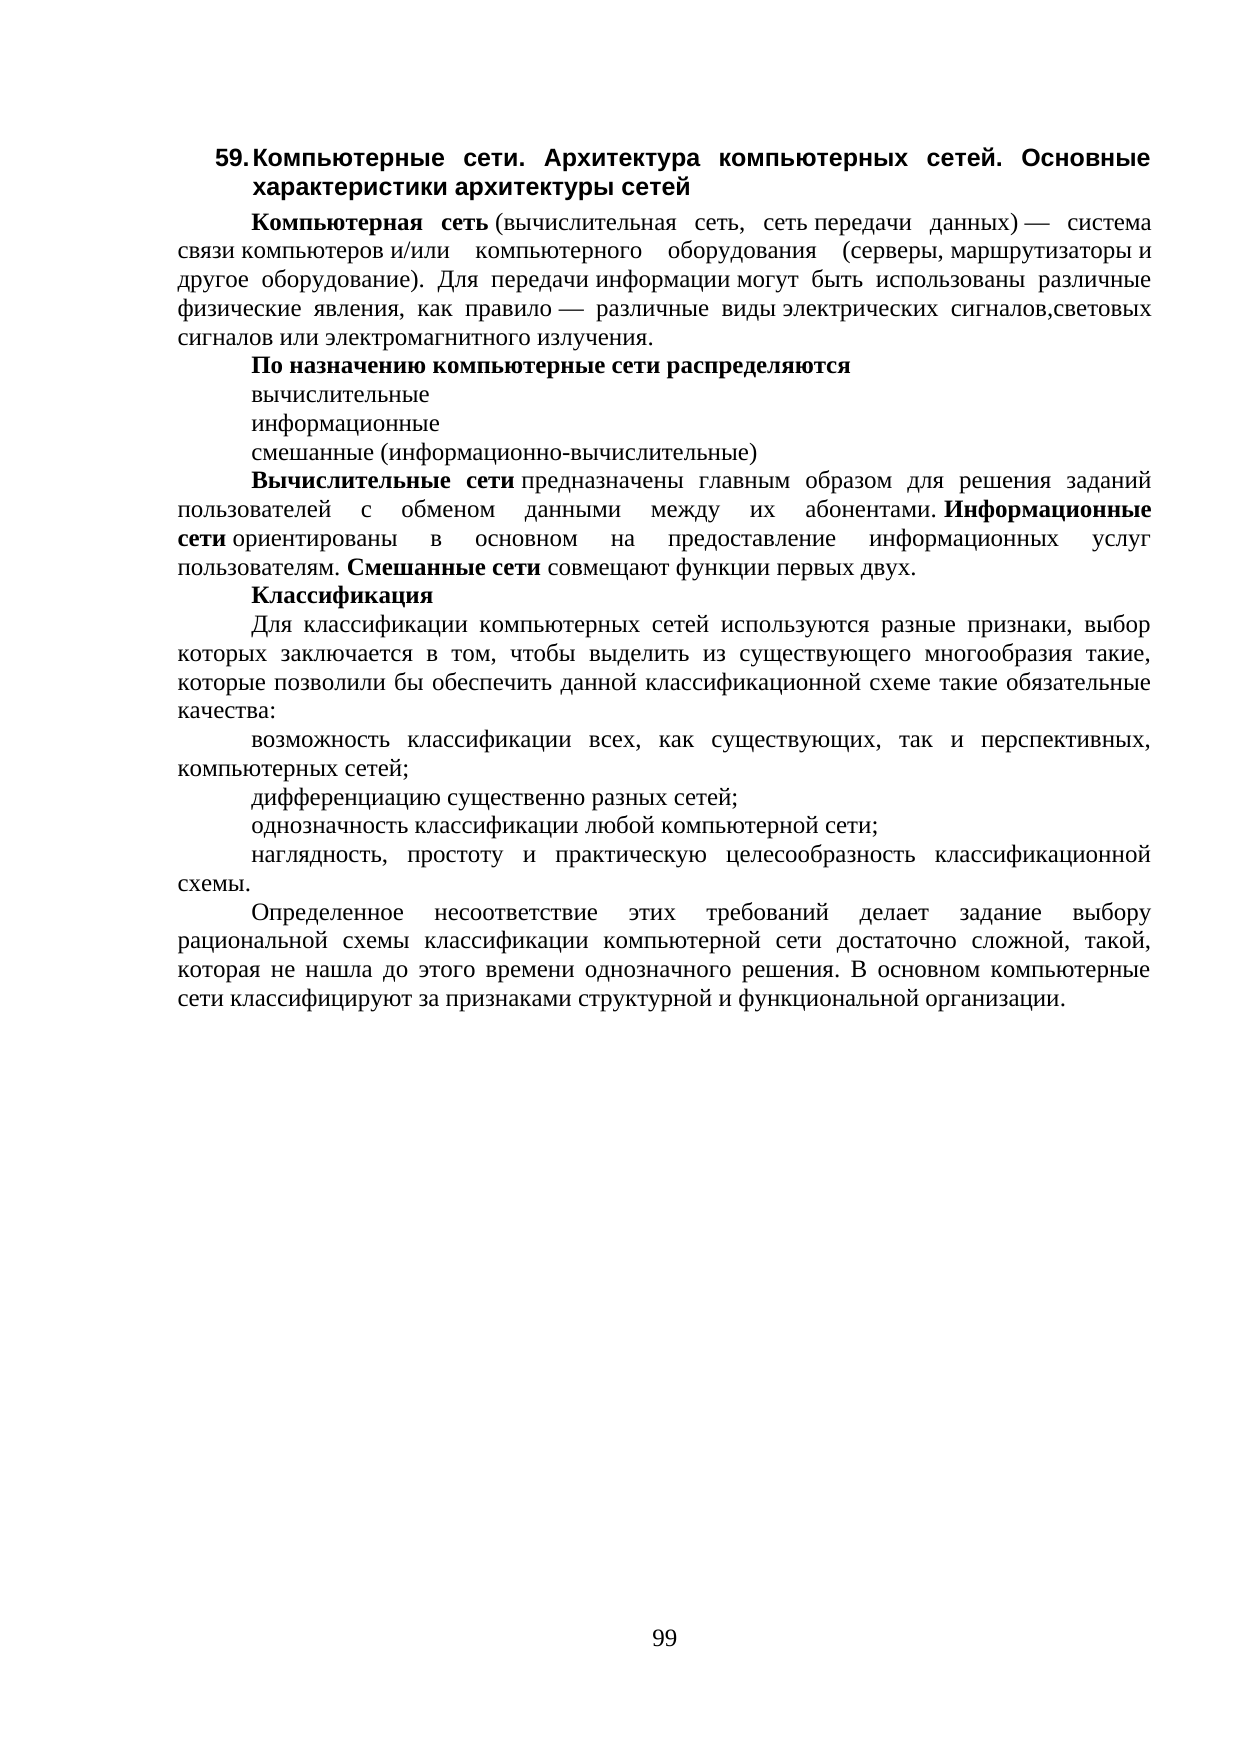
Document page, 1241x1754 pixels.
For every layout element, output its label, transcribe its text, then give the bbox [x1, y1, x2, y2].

text дифференциацию существенно разных сетей; [177, 782, 1152, 811]
text вычислительные [177, 379, 1152, 408]
text Для классификации компьютерных сетей используются разные признаки, выбор которых заключается в том, чтобы выделить из существующего многообразия такие, которые позволили бы обеспечить данной классификационной схеме такие обязательные качества: [177, 609, 1152, 724]
text смешанные (информационно-вычислительные) [177, 437, 1152, 466]
subtitle Компьютерные сети. Архитектура компьютерных сетей. Основные характеристики архитектуры сетей [215, 143, 1152, 201]
text По назначению компьютерные сети распределяются [177, 351, 1152, 379]
text однозначность классификации любой компьютерной сети; [177, 811, 1152, 839]
text Компьютерная сеть (вычислительная сеть, сеть передачи данных) — система связи компьютеров и/или компьютерного оборудования (серверы, маршрутизаторы и другое оборудование). Для передачи информации могут быть использованы различные физические явления, как правило — различные виды электрических сигналов,световых сигналов или электромагнитного излучения. [177, 207, 1152, 351]
text Определенное несоответствие этих требований делает задание выбору рациональной схемы классификации компьютерной сети достаточно сложной, такой, которая не нашла до этого времени однозначного решения. В основном компьютерные сети классифицируют за признаками структурной и функциональной организации. [177, 897, 1152, 1012]
text наглядность, простоту и практическую целесообразность классификационной схемы. [177, 839, 1152, 897]
text информационные [177, 408, 1152, 437]
text Классификация [177, 581, 1152, 609]
text Вычислительные сети предназначены главным образом для решения заданий пользователей с обменом данными между их абонентами. Информационные сети ориентированы в основном на предоставление информационных услуг пользователям. Смешанные сети совмещают функции первых двух. [177, 466, 1152, 581]
text возможность классификации всех, как существующих, так и перспективных, компьютерных сетей; [177, 724, 1152, 782]
